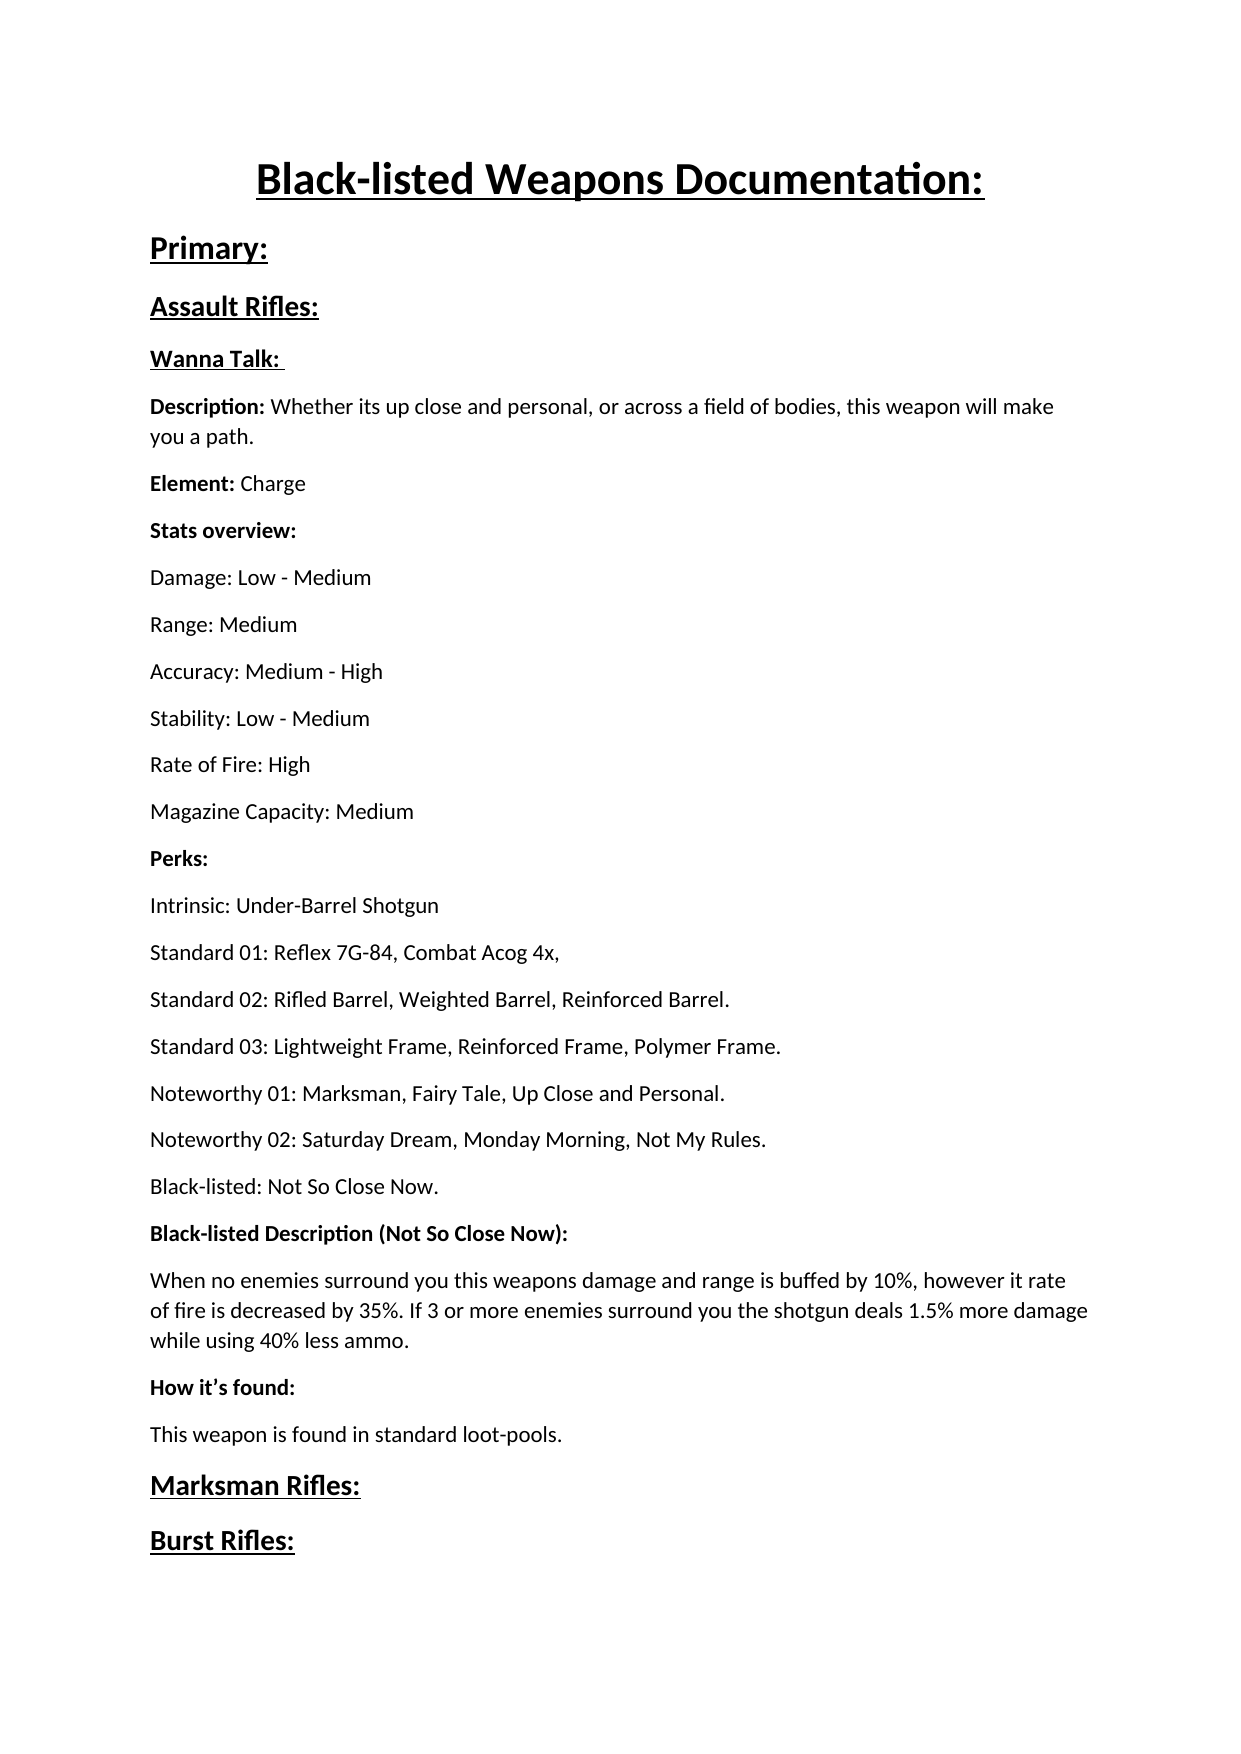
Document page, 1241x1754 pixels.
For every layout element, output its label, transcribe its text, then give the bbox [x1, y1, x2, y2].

text Black-listed Weapons Documentation: [150, 150, 1090, 206]
text Intrinsic: Under-Barrel Shotgun [150, 891, 1090, 919]
text Element: Charge [150, 469, 1090, 497]
text Black-listed Description (Not So Close Now): [150, 1219, 1090, 1247]
text Perks: [150, 844, 1090, 872]
text This weapon is found in standard loot-pools. [150, 1420, 1090, 1448]
text Stats overview: [150, 516, 1090, 544]
text Marksman Rifles: [150, 1467, 1090, 1503]
text When no enemies surround you this weapons damage and range is buffed by 10%, however it rate of fire is decreased by 35%. If 3 or more enemies surround you the shotgun deals 1.5% more damage while using 40% less ammo. [150, 1266, 1090, 1355]
text How it’s found: [150, 1373, 1090, 1402]
text Primary: [150, 227, 1090, 268]
text Rate of Fire: High [150, 751, 1090, 779]
text Burst Rifles: [150, 1522, 1090, 1558]
text Standard 01: Reflex 7G-84, Combat Acog 4x, [150, 938, 1090, 966]
text Description: Whether its up close and personal, or across a field of bodies, this weapon will make you a path. [150, 392, 1090, 451]
text Stability: Low - Medium [150, 704, 1090, 732]
text Damage: Low - Medium [150, 563, 1090, 591]
text Noteworthy 02: Saturday Dream, Monday Morning, Not My Rules. [150, 1126, 1090, 1154]
text Black-listed: Not So Close Now. [150, 1172, 1090, 1201]
text Range: Medium [150, 610, 1090, 638]
text Noteworthy 01: Marksman, Fairy Tale, Up Close and Personal. [150, 1079, 1090, 1107]
text Wanna Talk: [150, 343, 1090, 373]
text Accuracy: Medium - High [150, 657, 1090, 685]
text Magazine Capacity: Medium [150, 797, 1090, 826]
text Standard 02: Rifled Barrel, Weighted Barrel, Reinforced Barrel. [150, 985, 1090, 1013]
text Assault Rifles: [150, 288, 1090, 323]
text Standard 03: Lightweight Frame, Reinforced Frame, Polymer Frame. [150, 1032, 1090, 1060]
